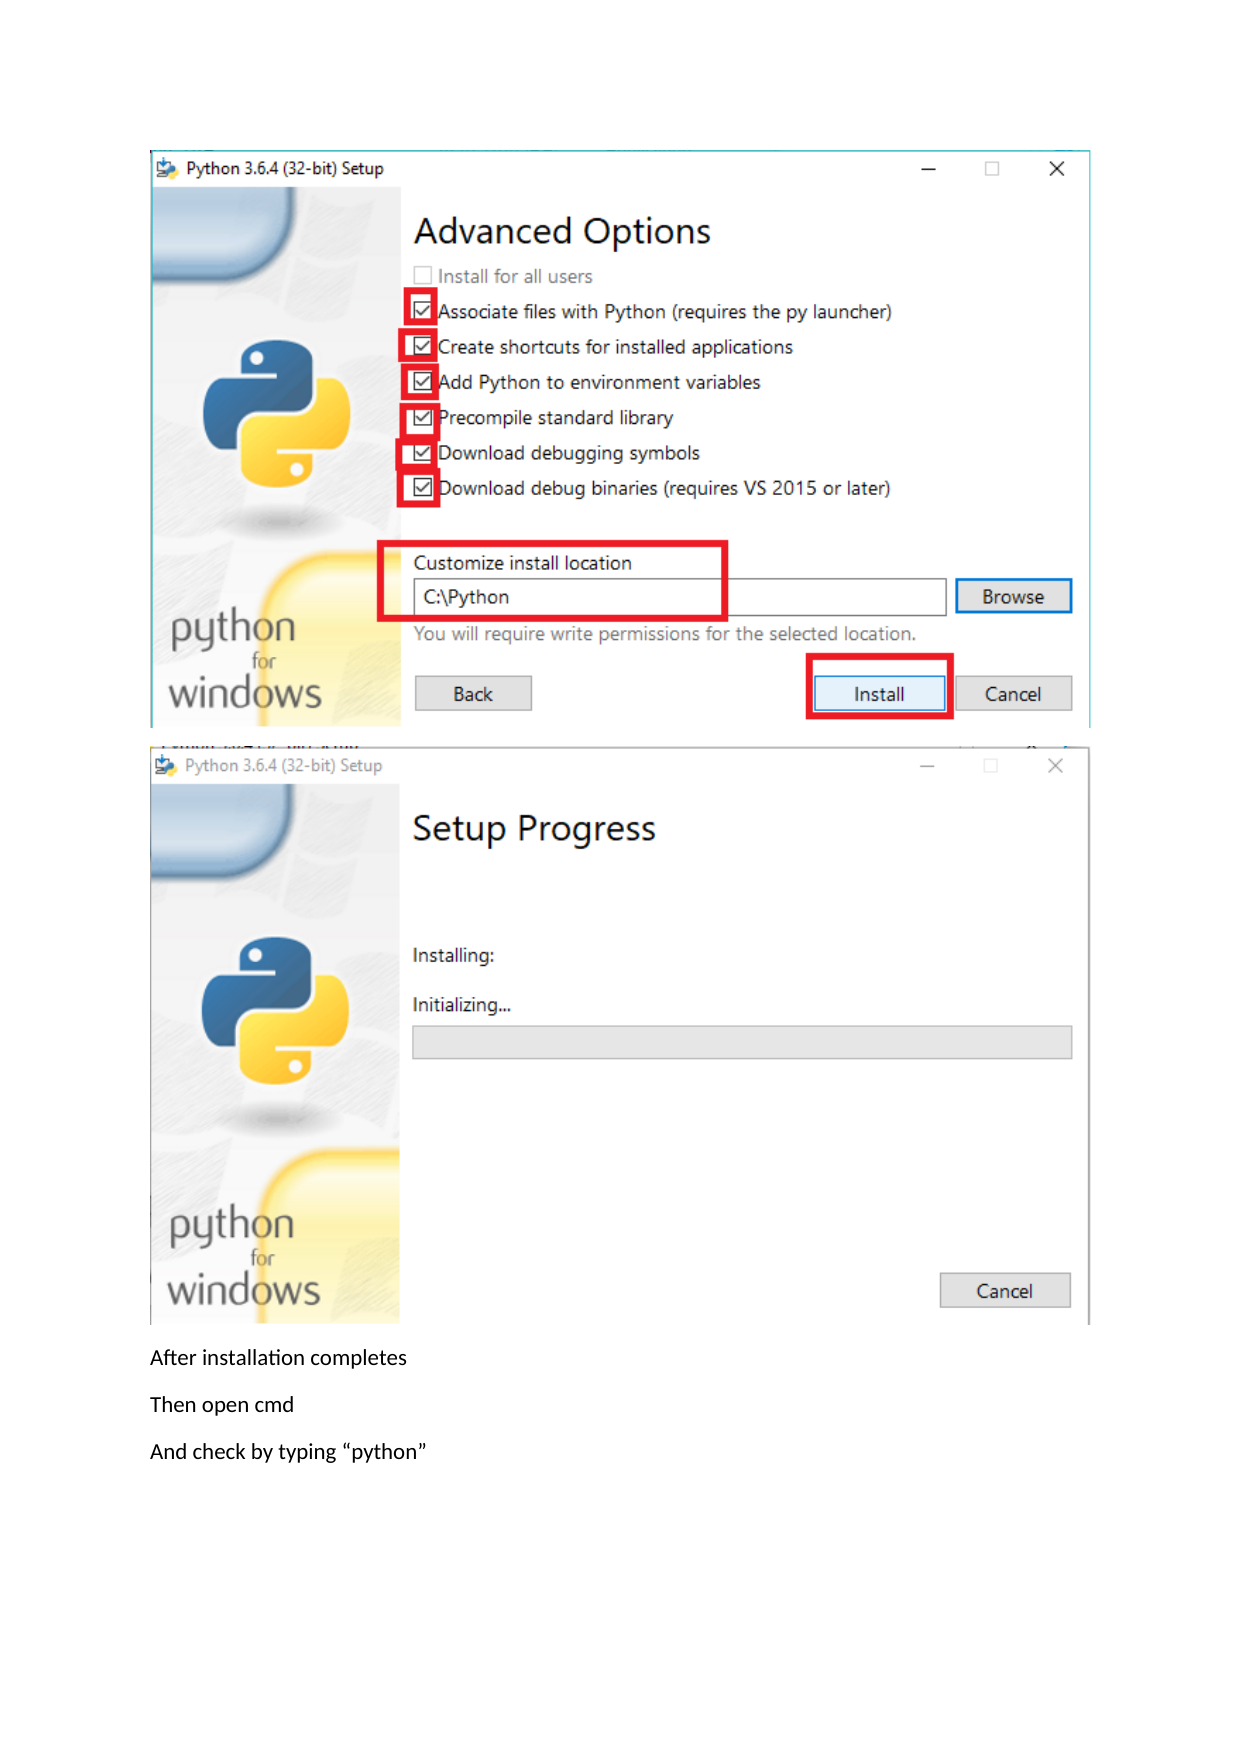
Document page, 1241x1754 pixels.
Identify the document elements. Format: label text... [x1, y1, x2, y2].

picture [150, 746, 1091, 1325]
picture [150, 150, 1091, 728]
text And check by typing “python” [150, 1437, 1090, 1465]
text Then open cmd [150, 1390, 1090, 1418]
text After installation completes [150, 1343, 1090, 1371]
